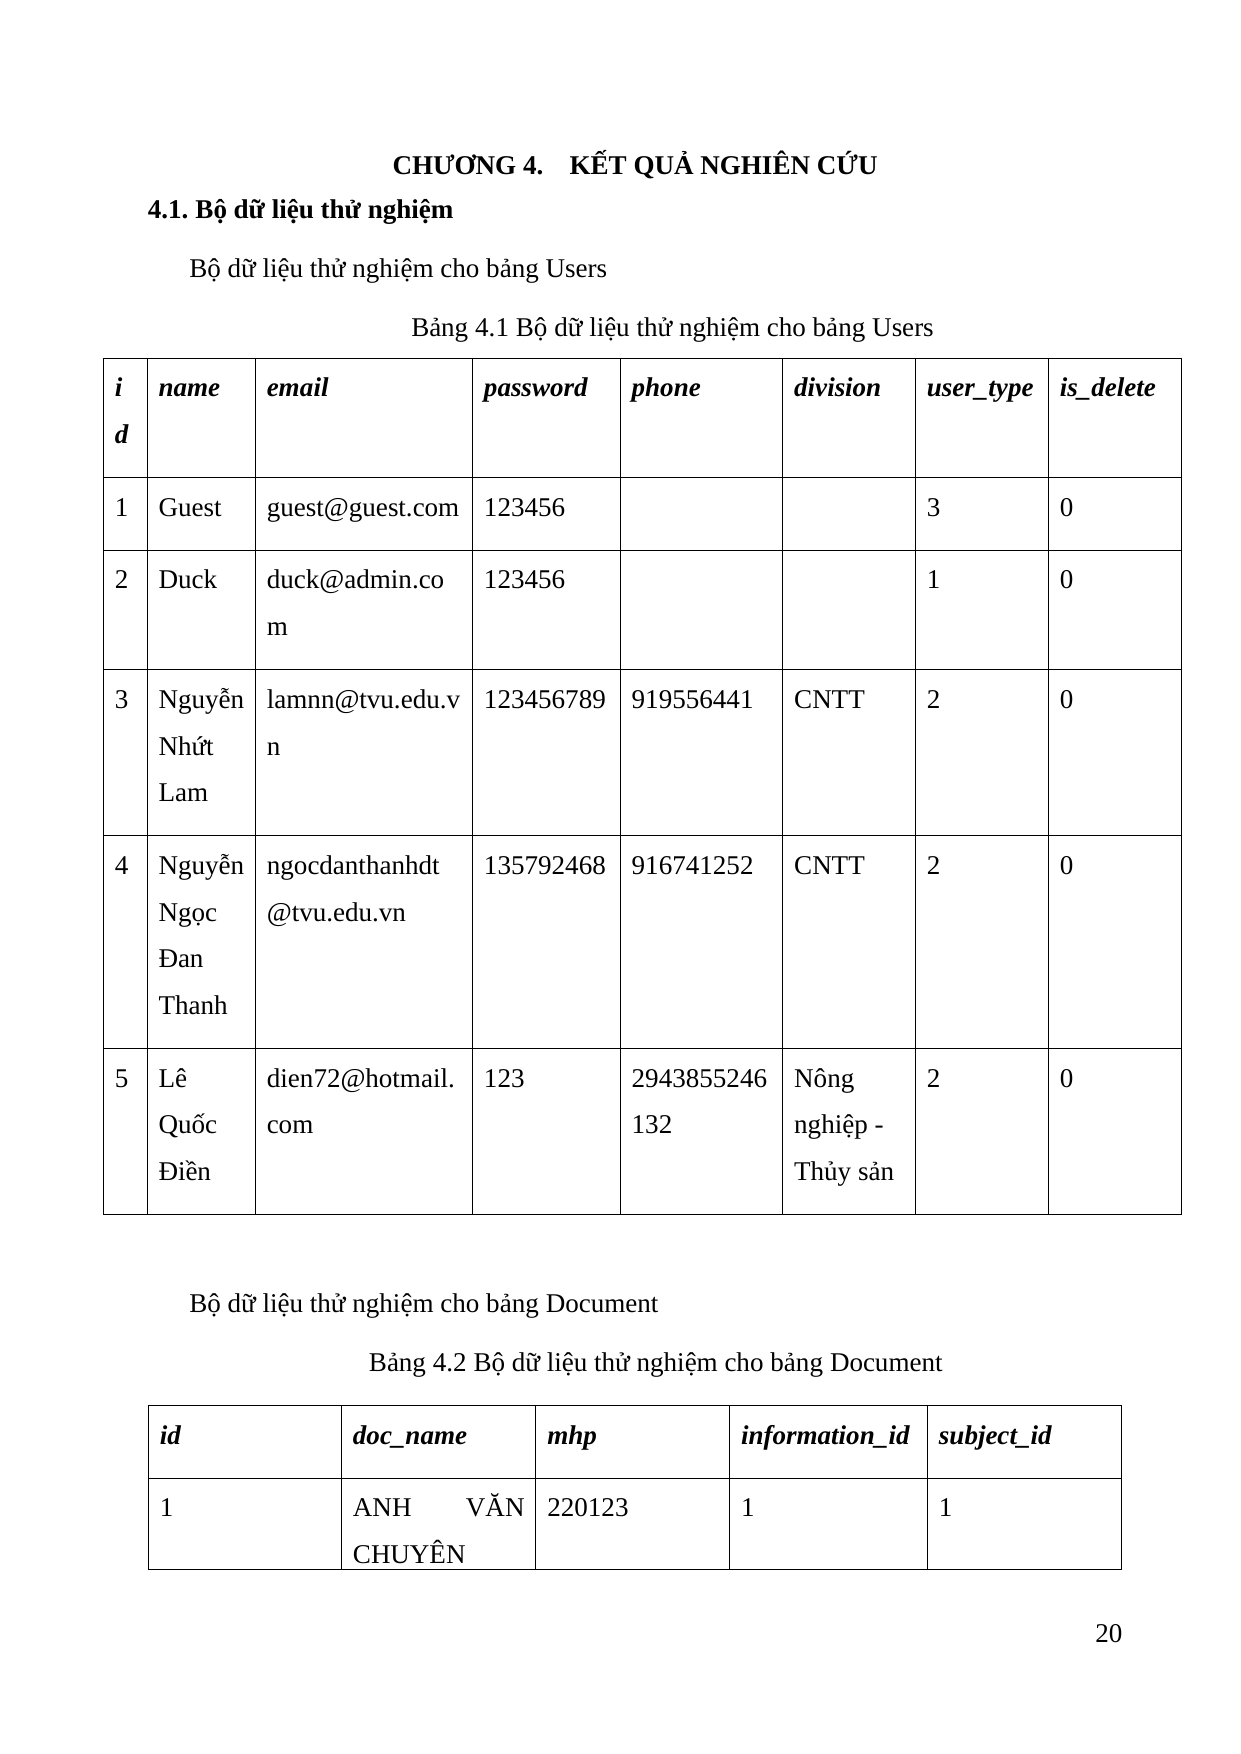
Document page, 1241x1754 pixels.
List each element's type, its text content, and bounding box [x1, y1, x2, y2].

table_header password [473, 359, 620, 477]
table_header user_type [916, 359, 1048, 477]
table_cell 916741252 [621, 836, 782, 1048]
table_cell 0 [1049, 670, 1181, 835]
table_header email [256, 359, 472, 477]
table_cell CNTT [783, 836, 915, 1048]
table_header name [148, 359, 255, 477]
table_header division [783, 359, 915, 477]
table_cell Lê Quốc Điền [148, 1049, 255, 1214]
table_cell 1 [104, 478, 147, 550]
table_cell 0 [1049, 836, 1181, 1048]
table_cell 123456789 [473, 670, 620, 835]
table_cell 0 [1049, 551, 1181, 669]
table_cell 0 [1049, 478, 1181, 550]
table_cell 135792468 [473, 836, 620, 1048]
table_cell ANH VĂN CHUYÊN NGÀNH CÔNG NGHỆ THÔNG TIN [342, 1479, 535, 1569]
table_header is_delete [1049, 359, 1181, 477]
table_cell lamnn@tvu.edu.vn [256, 670, 472, 835]
table_cell 2 [104, 551, 147, 669]
table_cell duck@admin.com [256, 551, 472, 669]
table_cell 4 [104, 836, 147, 1048]
table_header id [104, 359, 147, 477]
table_header phone [621, 359, 782, 477]
table_cell dien72@hotmail.com [256, 1049, 472, 1214]
table_cell 1 [916, 551, 1048, 669]
table_header doc_name [342, 1406, 535, 1478]
table_cell 2943855246132 [621, 1049, 782, 1214]
table_cell 0 [1049, 1049, 1181, 1214]
table_cell [783, 551, 915, 669]
text Bộ dữ liệu thử nghiệm cho bảng Users [148, 252, 1122, 283]
text Bộ dữ liệu thử nghiệm cho bảng Document [148, 1287, 1122, 1318]
subtitle Bộ dữ liệu thử nghiệm [148, 193, 1122, 224]
subtitle KẾT QUẢ NGHIÊN CỨU [148, 149, 1122, 180]
text Bảng 4.1 Bộ dữ liệu thử nghiệm cho bảng Users [148, 311, 1122, 342]
table_header information_id [730, 1406, 927, 1478]
table_cell 2 [916, 670, 1048, 835]
text Bảng 4.2 Bộ dữ liệu thử nghiệm cho bảng Document [148, 1346, 1122, 1377]
table_header id [149, 1406, 341, 1478]
table_cell 1 [730, 1479, 927, 1569]
table_cell CNTT [783, 670, 915, 835]
table_cell [621, 551, 782, 669]
table_cell 919556441 [621, 670, 782, 835]
table_cell Nông nghiệp - Thủy sản [783, 1049, 915, 1214]
table_cell 1 [928, 1479, 1121, 1569]
table_cell 3 [104, 670, 147, 835]
table_cell 5 [104, 1049, 147, 1214]
table_header subject_id [928, 1406, 1121, 1478]
table_cell 2 [916, 1049, 1048, 1214]
table_cell [621, 478, 782, 550]
table_cell Nguyễn Ngọc Đan Thanh [148, 836, 255, 1048]
table_header mhp [536, 1406, 729, 1478]
table_cell 1 [149, 1479, 341, 1569]
table_cell Nguyễn Nhứt Lam [148, 670, 255, 835]
table_cell 2 [916, 836, 1048, 1048]
table_cell 123456 [473, 551, 620, 669]
table_cell 123 [473, 1049, 620, 1214]
table_cell 3 [916, 478, 1048, 550]
table_cell guest@guest.com [256, 478, 472, 550]
table_cell [783, 478, 915, 550]
table_cell Duck [148, 551, 255, 669]
table_cell 220123 [536, 1479, 729, 1569]
table_cell ngocdanthanhdt@tvu.edu.vn [256, 836, 472, 1048]
table_cell Guest [148, 478, 255, 550]
table_cell 123456 [473, 478, 620, 550]
